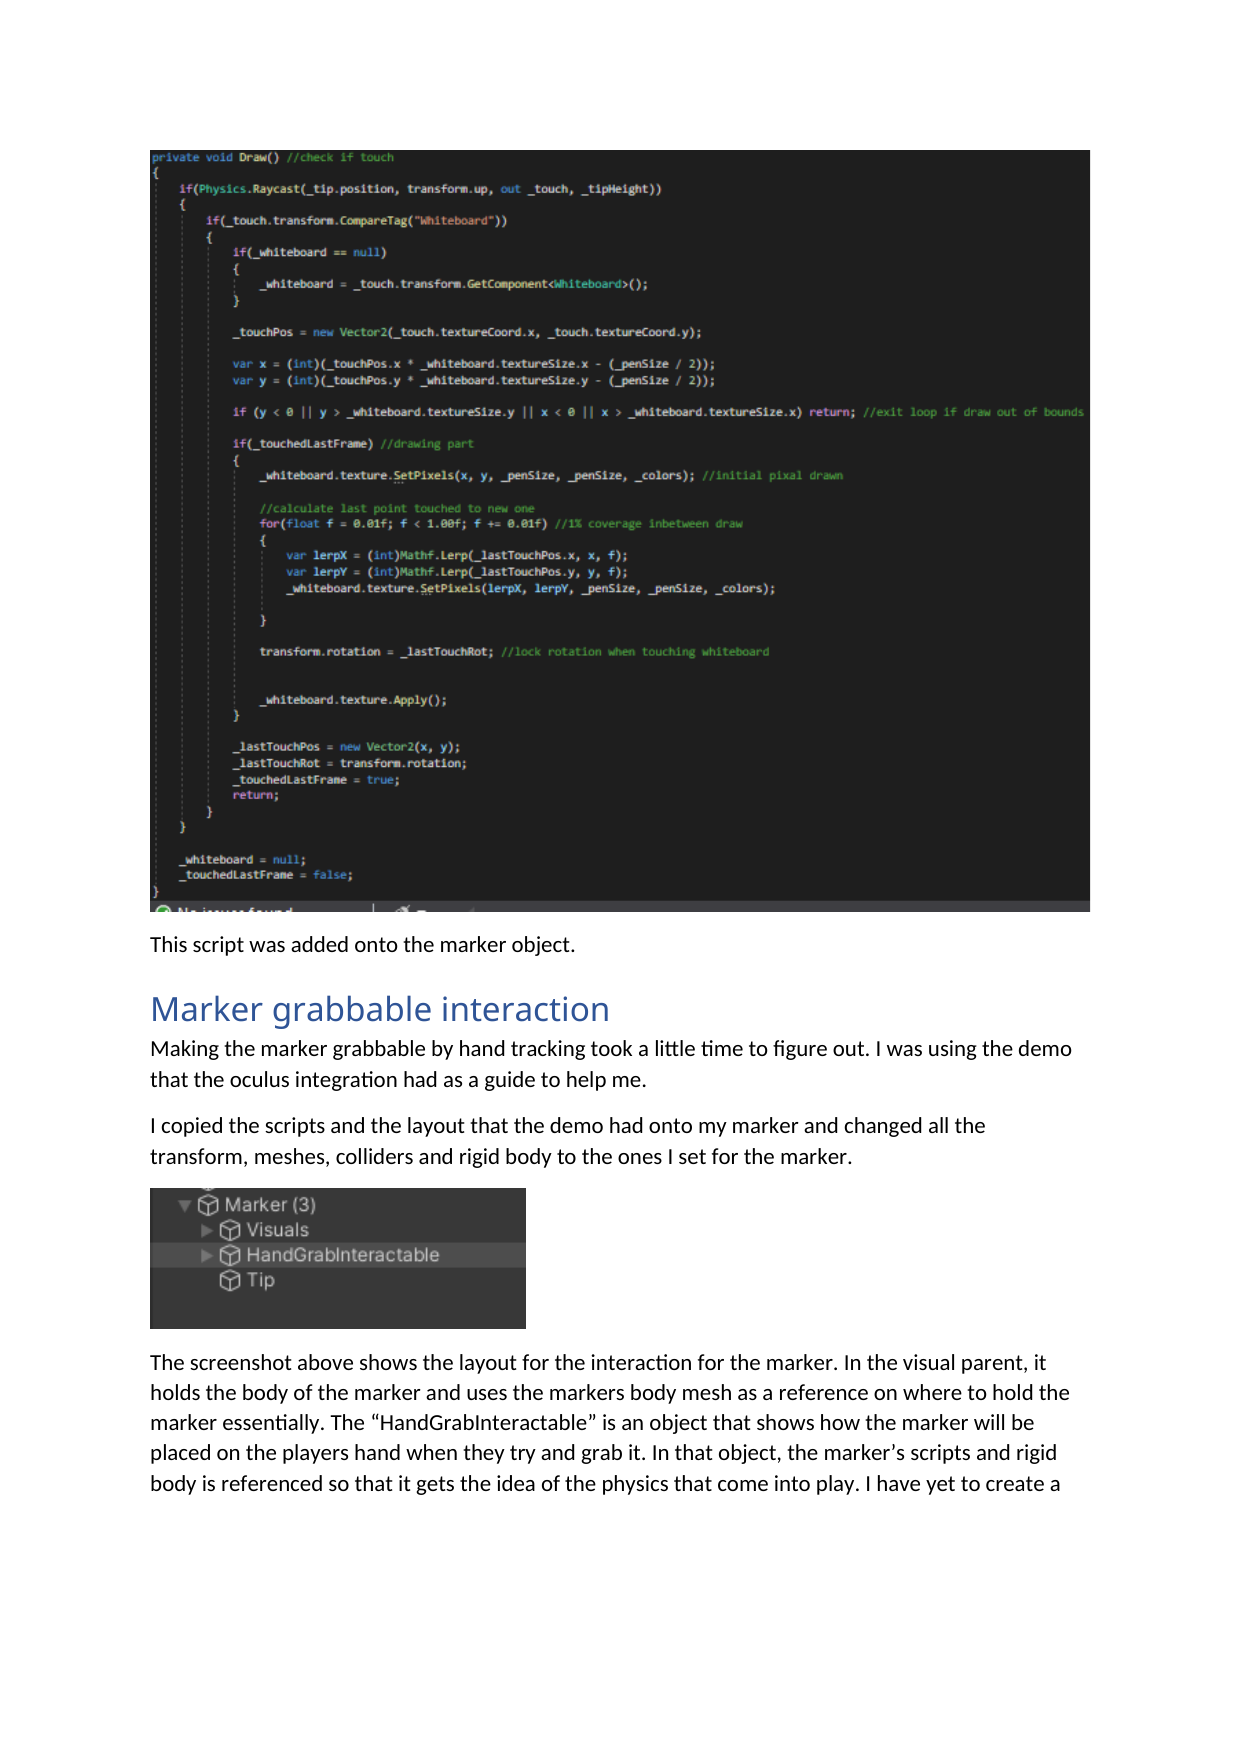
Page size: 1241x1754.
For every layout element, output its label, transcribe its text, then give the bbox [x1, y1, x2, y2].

text Making the marker grabbable by hand tracking took a little time to figure out. I was using the demo that the oculus integration had as a guide to help me. [150, 1034, 1090, 1093]
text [150, 1348, 1090, 1497]
text This script was added onto the marker object. [150, 930, 1090, 958]
text I copied the scripts and the layout that the demo had onto my marker and changed all the transform, meshes, colliders and rigid body to the ones I set for the marker. [150, 1112, 1090, 1170]
subtitle Marker grabbable interaction [150, 986, 1090, 1031]
picture [150, 1188, 526, 1329]
picture [150, 150, 1091, 912]
